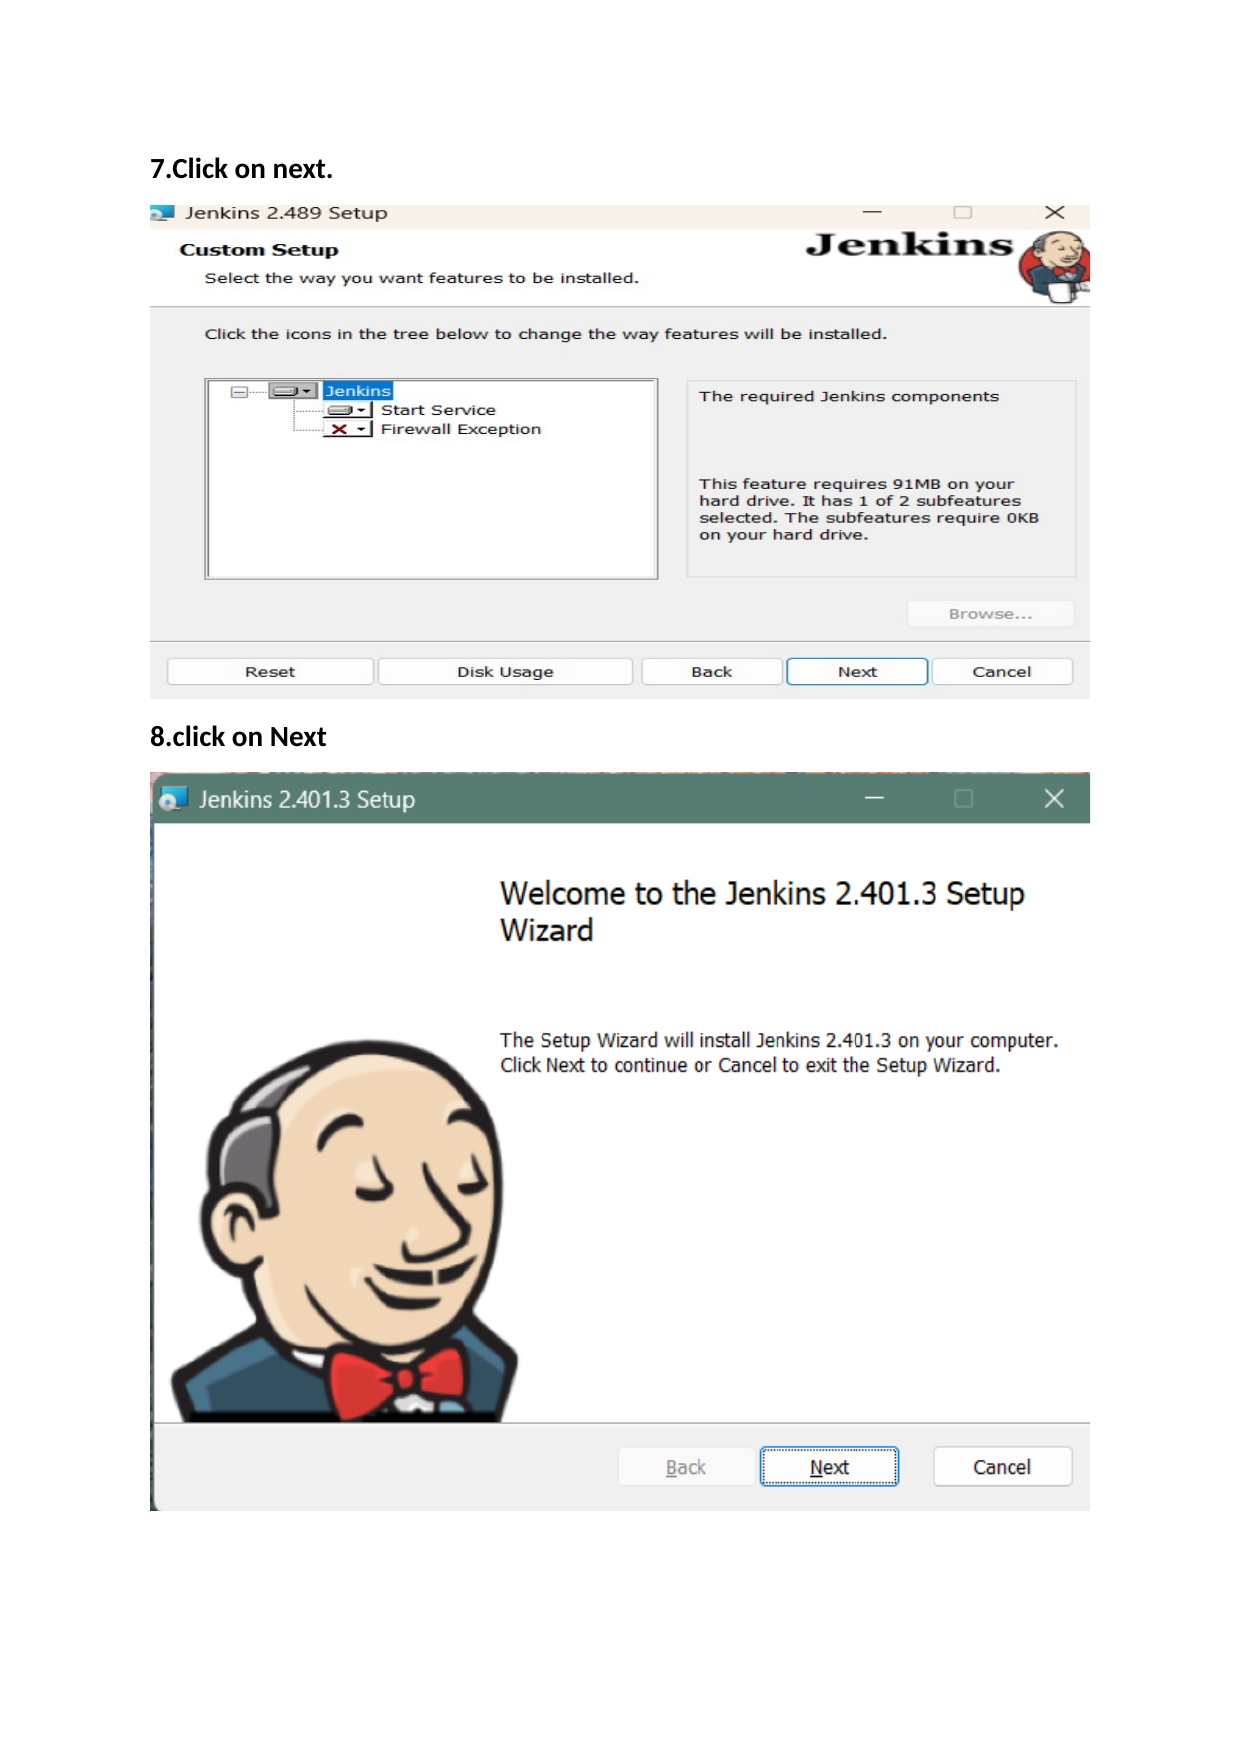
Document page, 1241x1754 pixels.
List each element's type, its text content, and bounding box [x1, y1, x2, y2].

text 7.Click on next. [150, 150, 1090, 186]
picture [150, 205, 1091, 699]
picture [150, 772, 1091, 1511]
text 8.click on Next [150, 718, 1090, 753]
